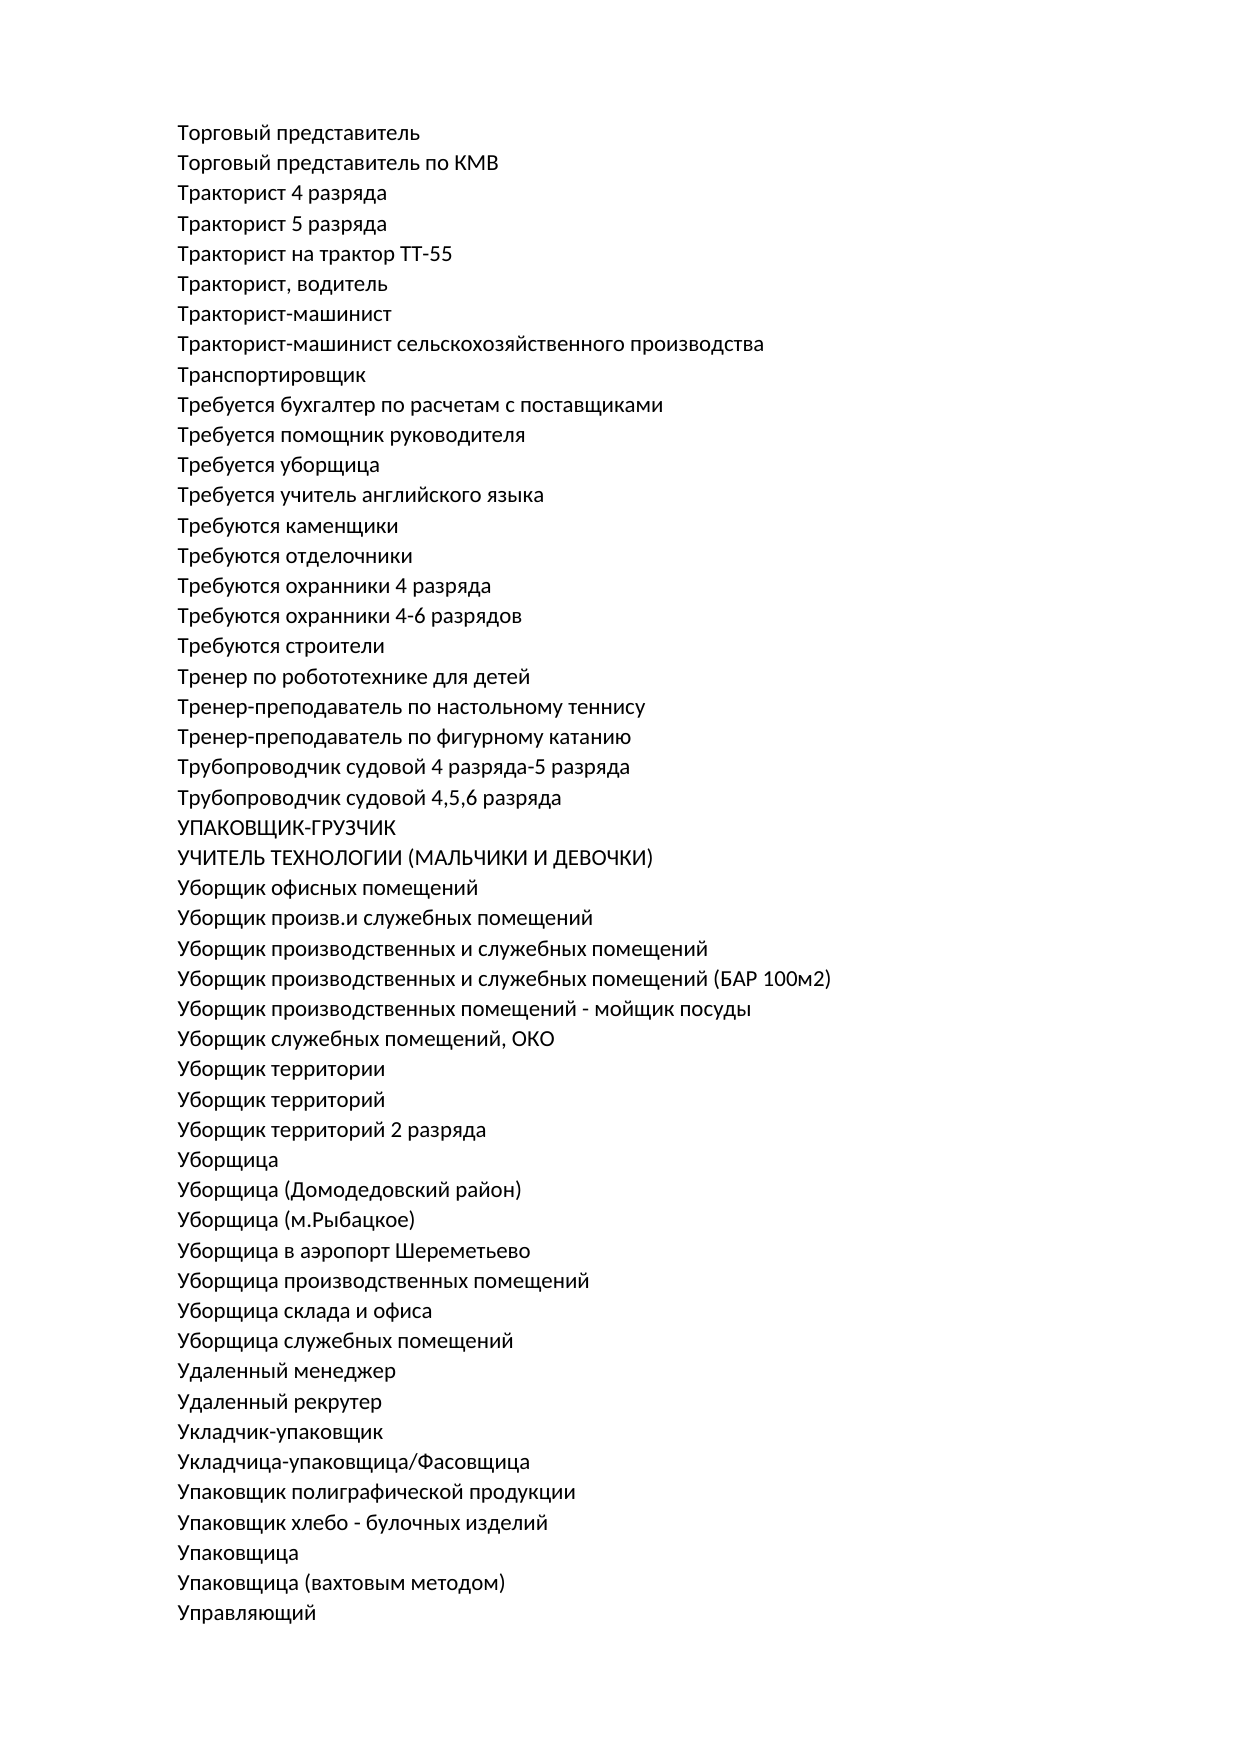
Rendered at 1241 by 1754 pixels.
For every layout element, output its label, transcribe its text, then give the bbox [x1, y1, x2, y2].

text Упаковщица (вахтовым методом) [177, 1568, 1152, 1596]
text Уборщик производственных и служебных помещений (БАР 100м2) [177, 964, 1152, 992]
text Уборщик производственных помещений - мойщик посуды [177, 994, 1152, 1022]
text Уборщица в аэропорт Шереметьево [177, 1236, 1152, 1264]
text Требуются охранники 4-6 разрядов [177, 601, 1152, 629]
text Тракторист-машинист [177, 299, 1152, 327]
text Уборщица производственных помещений [177, 1266, 1152, 1294]
text Уборщик территорий [177, 1085, 1152, 1113]
text Требуются охранники 4 разряда [177, 571, 1152, 599]
text Требуются строители [177, 632, 1152, 660]
text Уборщик территорий 2 разряда [177, 1115, 1152, 1143]
text Требуется учитель английского языка [177, 481, 1152, 509]
text Укладчица-упаковщица/Фасовщица [177, 1447, 1152, 1475]
text Трубопроводчик судовой 4 разряда-5 разряда [177, 752, 1152, 781]
text Уборщик производственных и служебных помещений [177, 934, 1152, 962]
text Удаленный рекрутер [177, 1387, 1152, 1415]
text Требуются отделочники [177, 541, 1152, 569]
text Требуется помощник руководителя [177, 420, 1152, 448]
text Уборщица [177, 1145, 1152, 1173]
text Трубопроводчик судовой 4,5,6 разряда [177, 783, 1152, 811]
text Тренер-преподаватель по фигурному катанию [177, 722, 1152, 750]
text Тракторист, водитель [177, 269, 1152, 297]
text Упаковщик хлебо - булочных изделий [177, 1508, 1152, 1536]
text УЧИТЕЛЬ ТЕХНОЛОГИИ (МАЛЬЧИКИ И ДЕВОЧКИ) [177, 843, 1152, 871]
text Требуются каменщики [177, 511, 1152, 539]
text Управляющий [177, 1598, 1152, 1626]
text Тракторист 5 разряда [177, 209, 1152, 237]
text Уборщик произв.и служебных помещений [177, 903, 1152, 932]
text Требуется бухгалтер по расчетам с поставщиками [177, 390, 1152, 418]
text Транспортировщик [177, 360, 1152, 388]
text Уборщик офисных помещений [177, 873, 1152, 901]
text Тренер-преподаватель по настольному теннису [177, 692, 1152, 720]
text Уборщица склада и офиса [177, 1296, 1152, 1324]
text УПАКОВЩИК-ГРУЗЧИК [177, 813, 1152, 841]
text Тракторист на трактор ТТ-55 [177, 239, 1152, 267]
text Уборщица (Домодедовский район) [177, 1175, 1152, 1203]
text Уборщица служебных помещений [177, 1326, 1152, 1354]
text Тракторист 4 разряда [177, 178, 1152, 207]
text Укладчик-упаковщик [177, 1417, 1152, 1445]
text Тренер по робототехнике для детей [177, 662, 1152, 690]
text Требуется уборщица [177, 450, 1152, 478]
text Тракторист-машинист сельскохозяйственного производства [177, 329, 1152, 358]
text Уборщица (м.Рыбацкое) [177, 1206, 1152, 1234]
text Упаковщица [177, 1538, 1152, 1566]
text Торговый представитель [177, 118, 1152, 146]
text Упаковщик полиграфической продукции [177, 1477, 1152, 1506]
text Торговый представитель по КМВ [177, 148, 1152, 176]
text Уборщик территории [177, 1054, 1152, 1083]
text Удаленный менеджер [177, 1357, 1152, 1385]
text Уборщик служебных помещений, ОКО [177, 1024, 1152, 1052]
